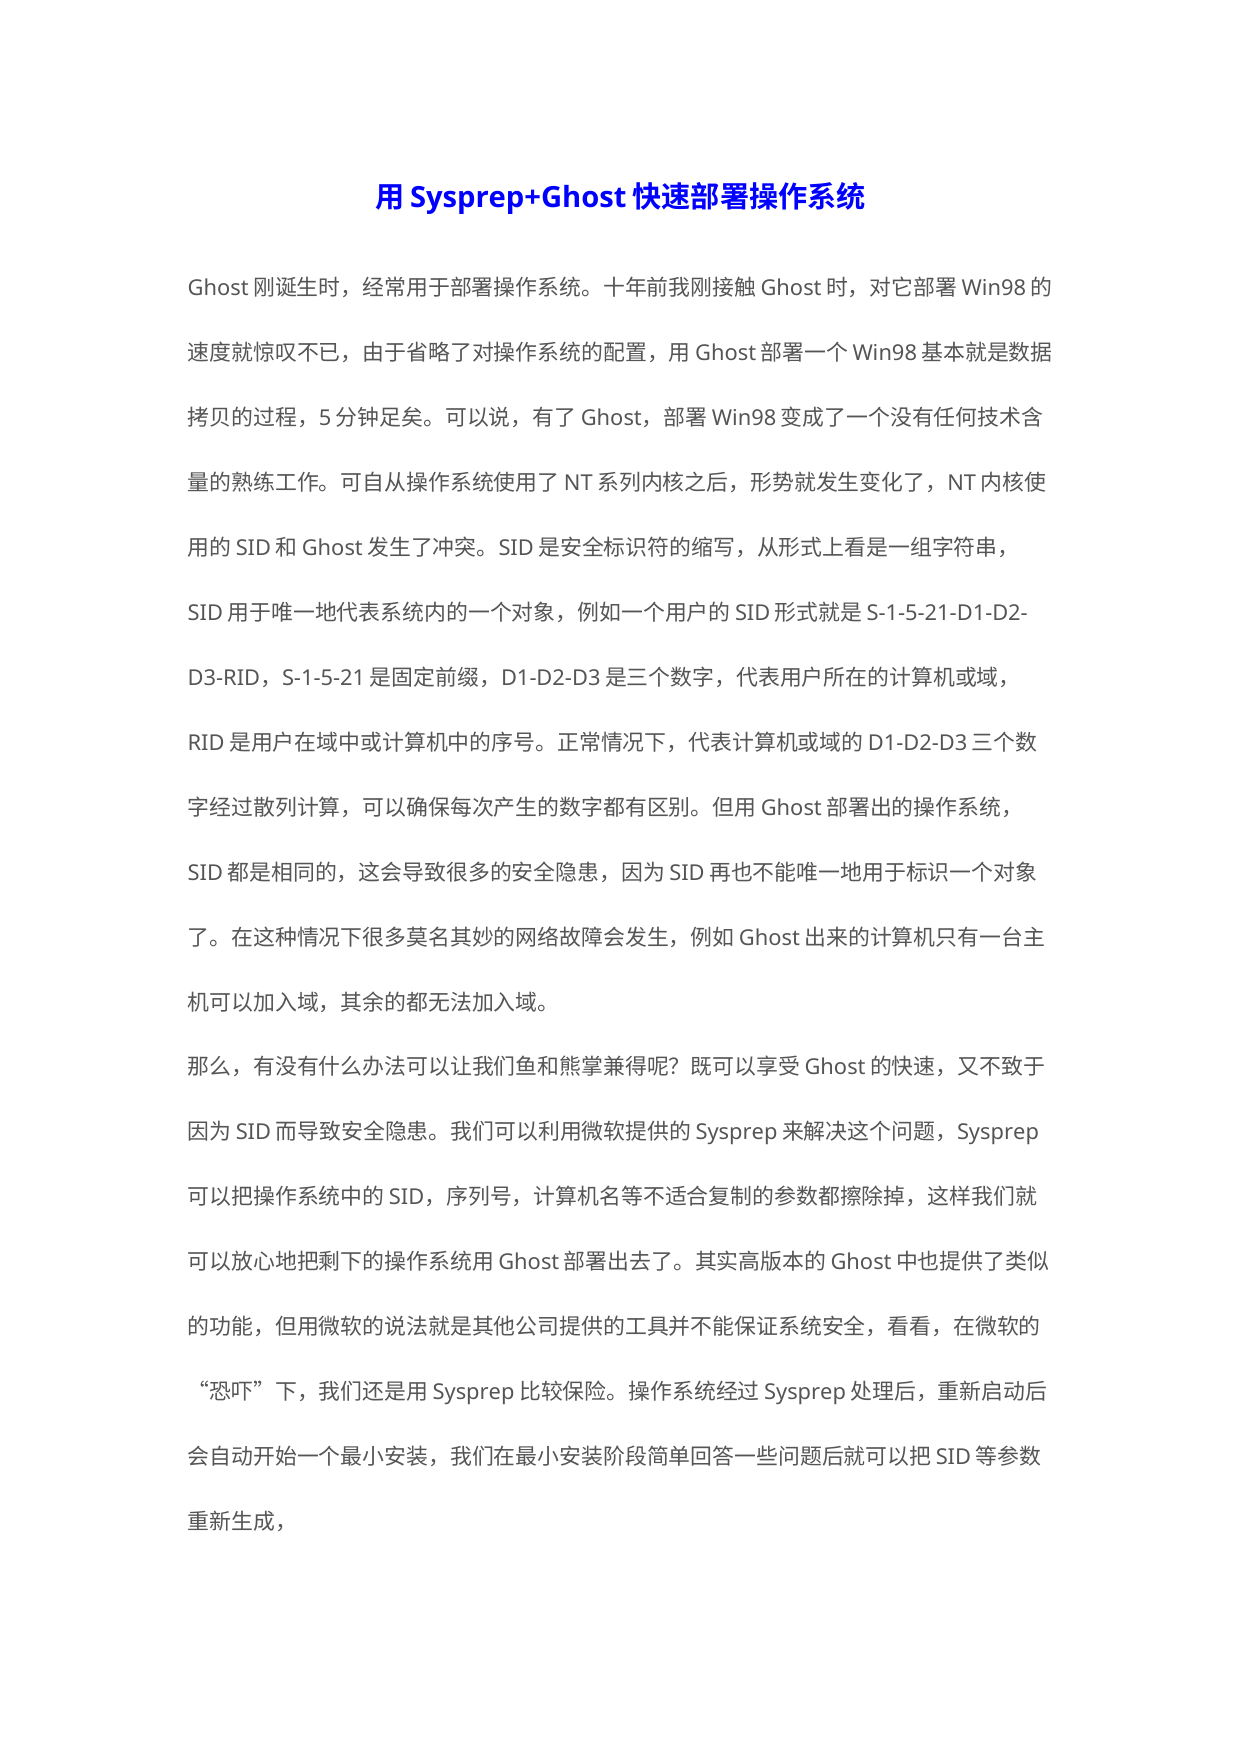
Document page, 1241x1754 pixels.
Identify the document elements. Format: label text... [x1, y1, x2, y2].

text 那么，有没有什么办法可以让我们鱼和熊掌兼得呢？既可以享受Ghost的快速，又不致于因为SID而导致安全隐患。我们可以利用微软提供的Sysprep来解决这个问题，Sysprep可以把操作系统中的SID，序列号，计算机名等不适合复制的参数都擦除掉，这样我们就可以放心地把剩下的操作系统用Ghost部署出去了。其实高版本的Ghost中也提供了类似的功能，但用微软的说法就是其他公司提供的工具并不能保证系统安全，看看，在微软的“恐吓”下，我们还是用Sysprep比较保险。操作系统经过Sysprep处理后，重新启动后会自动开始一个最小安装，我们在最小安装阶段简单回答一些问题后就可以把SID等参数重新生成， [187, 1048, 1053, 1536]
text Ghost刚诞生时，经常用于部署操作系统。十年前我刚接触Ghost时，对它部署Win98的速度就惊叹不已，由于省略了对操作系统的配置，用Ghost部署一个Win98基本就是数据拷贝的过程，5分钟足矣。可以说，有了Ghost，部署Win98变成了一个没有任何技术含量的熟练工作。可自从操作系统使用了NT系列内核之后，形势就发生变化了，NT内核使用的SID和Ghost发生了冲突。SID是安全标识符的缩写，从形式上看是一组字符串，SID用于唯一地代表系统内的一个对象，例如一个用户的SID形式就是S-1-5-21-D1-D2-D3-RID，S-1-5-21是固定前缀，D1-D2-D3是三个数字，代表用户所在的计算机或域，RID是用户在域中或计算机中的序号。正常情况下，代表计算机或域的D1-D2-D3三个数字经过散列计算，可以确保每次产生的数字都有区别。但用Ghost部署出的操作系统，SID都是相同的，这会导致很多的安全隐患，因为SID再也不能唯一地用于标识一个对象了。在这种情况下很多莫名其妙的网络故障会发生，例如Ghost出来的计算机只有一台主机可以加入域，其余的都无法加入域。 [187, 269, 1053, 1017]
text 用Sysprep+Ghost快速部署操作系统 [187, 162, 1053, 227]
